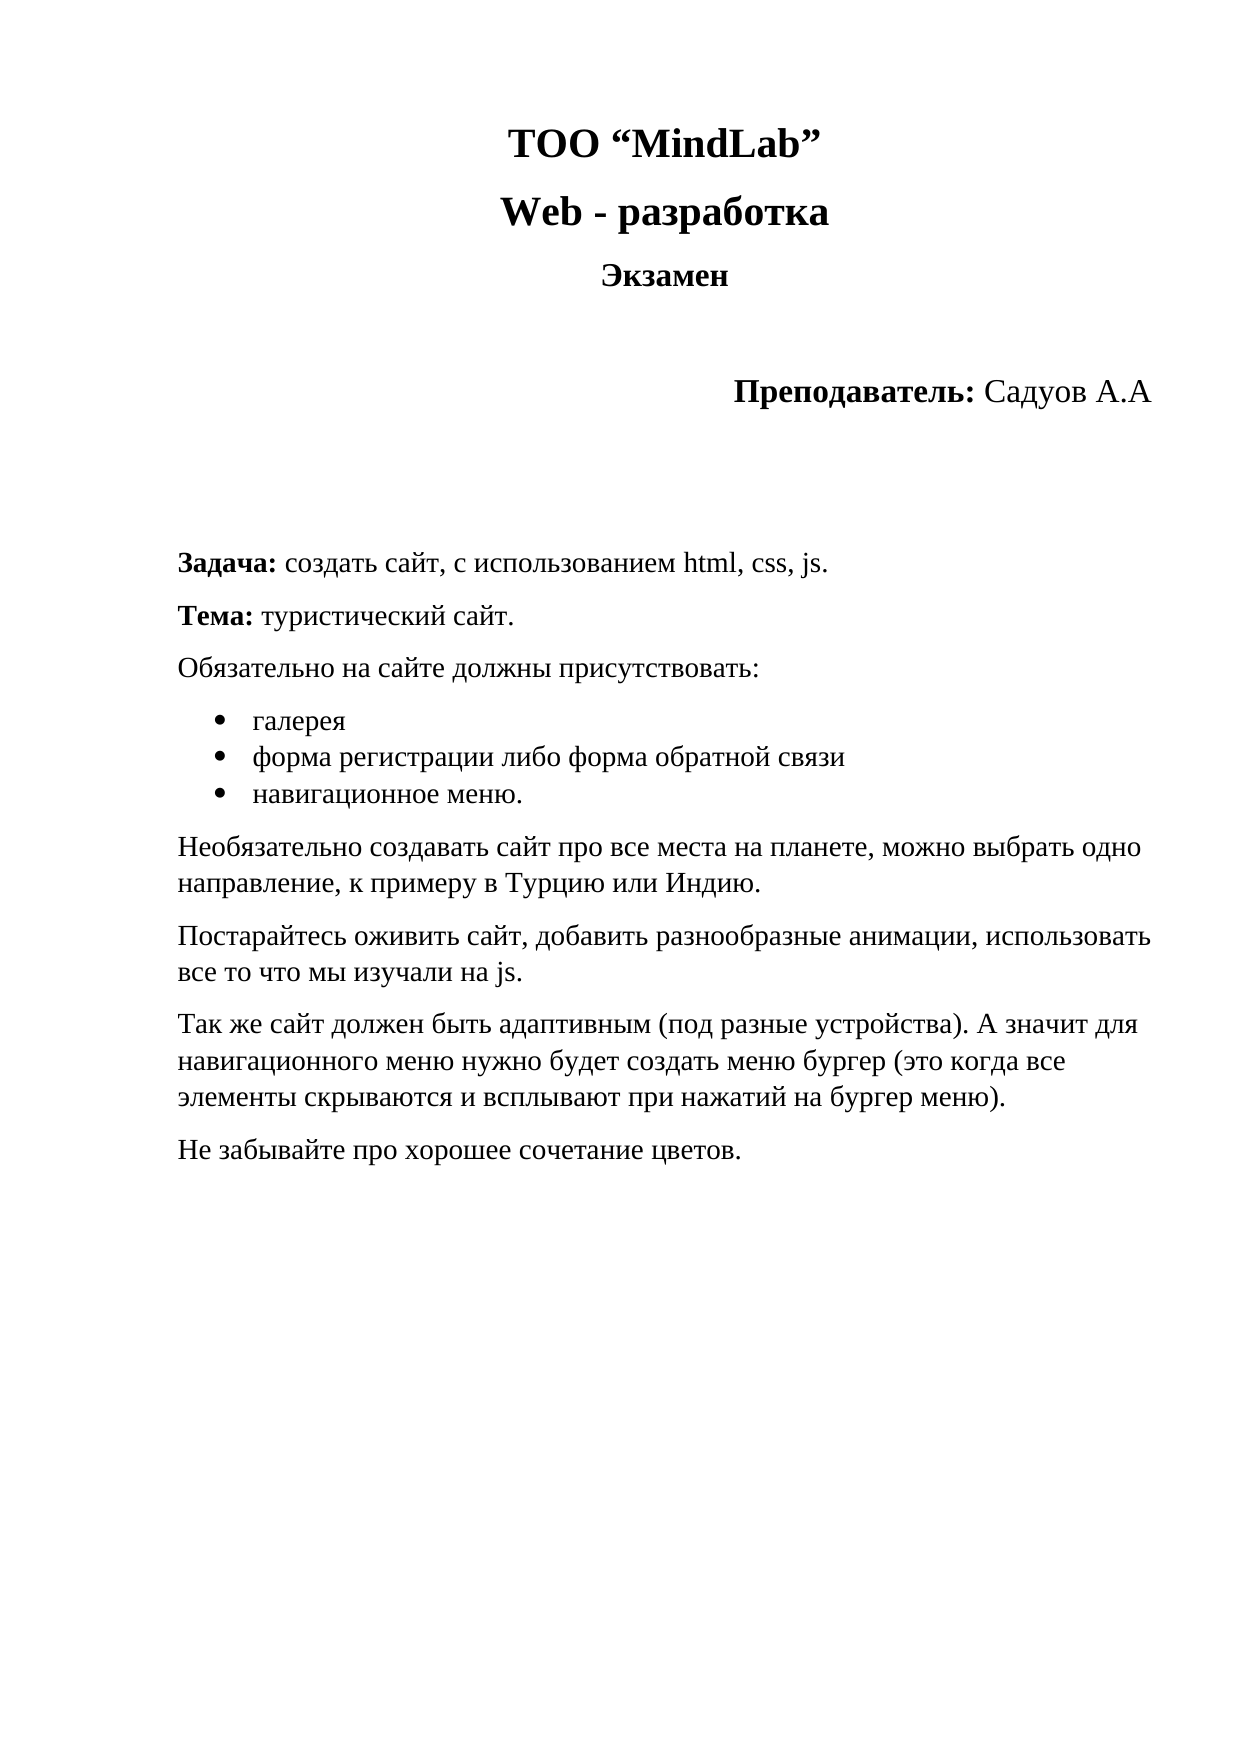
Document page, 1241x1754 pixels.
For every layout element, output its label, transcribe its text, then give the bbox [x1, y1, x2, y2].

text Необязательно создавать сайт про все места на планете, можно выбрать одно направление, к примеру в Турцию или Индию. [177, 829, 1152, 898]
text Обязательно на сайте должны присутствовать: [177, 651, 1152, 684]
text Задача: создать сайт, с использованием html, css, js. [177, 545, 1152, 578]
text Так же сайт должен быть адаптивным (под разные устройства). А значит для навигационного меню нужно будет создать меню бургер (это когда все элементы скрываются и всплывают при нажатий на бургер меню). [177, 1007, 1152, 1112]
text ТОО “MindLab” [177, 118, 1152, 166]
text Преподаватель: Садуов А.А [177, 371, 1152, 409]
list галерея [215, 703, 1152, 737]
text Постарайтесь оживить сайт, добавить разнообразные анимации, использовать все то что мы изучали на js. [177, 918, 1152, 987]
list навигационное меню. [215, 776, 1152, 809]
text Не забывайте про хорошее сочетание цветов. [177, 1132, 1152, 1165]
text Экзамен [177, 255, 1152, 293]
list форма регистрации либо форма обратной связи [215, 739, 1152, 773]
text Web - разработка [177, 186, 1152, 234]
text Тема: туристический сайт. [177, 598, 1152, 631]
